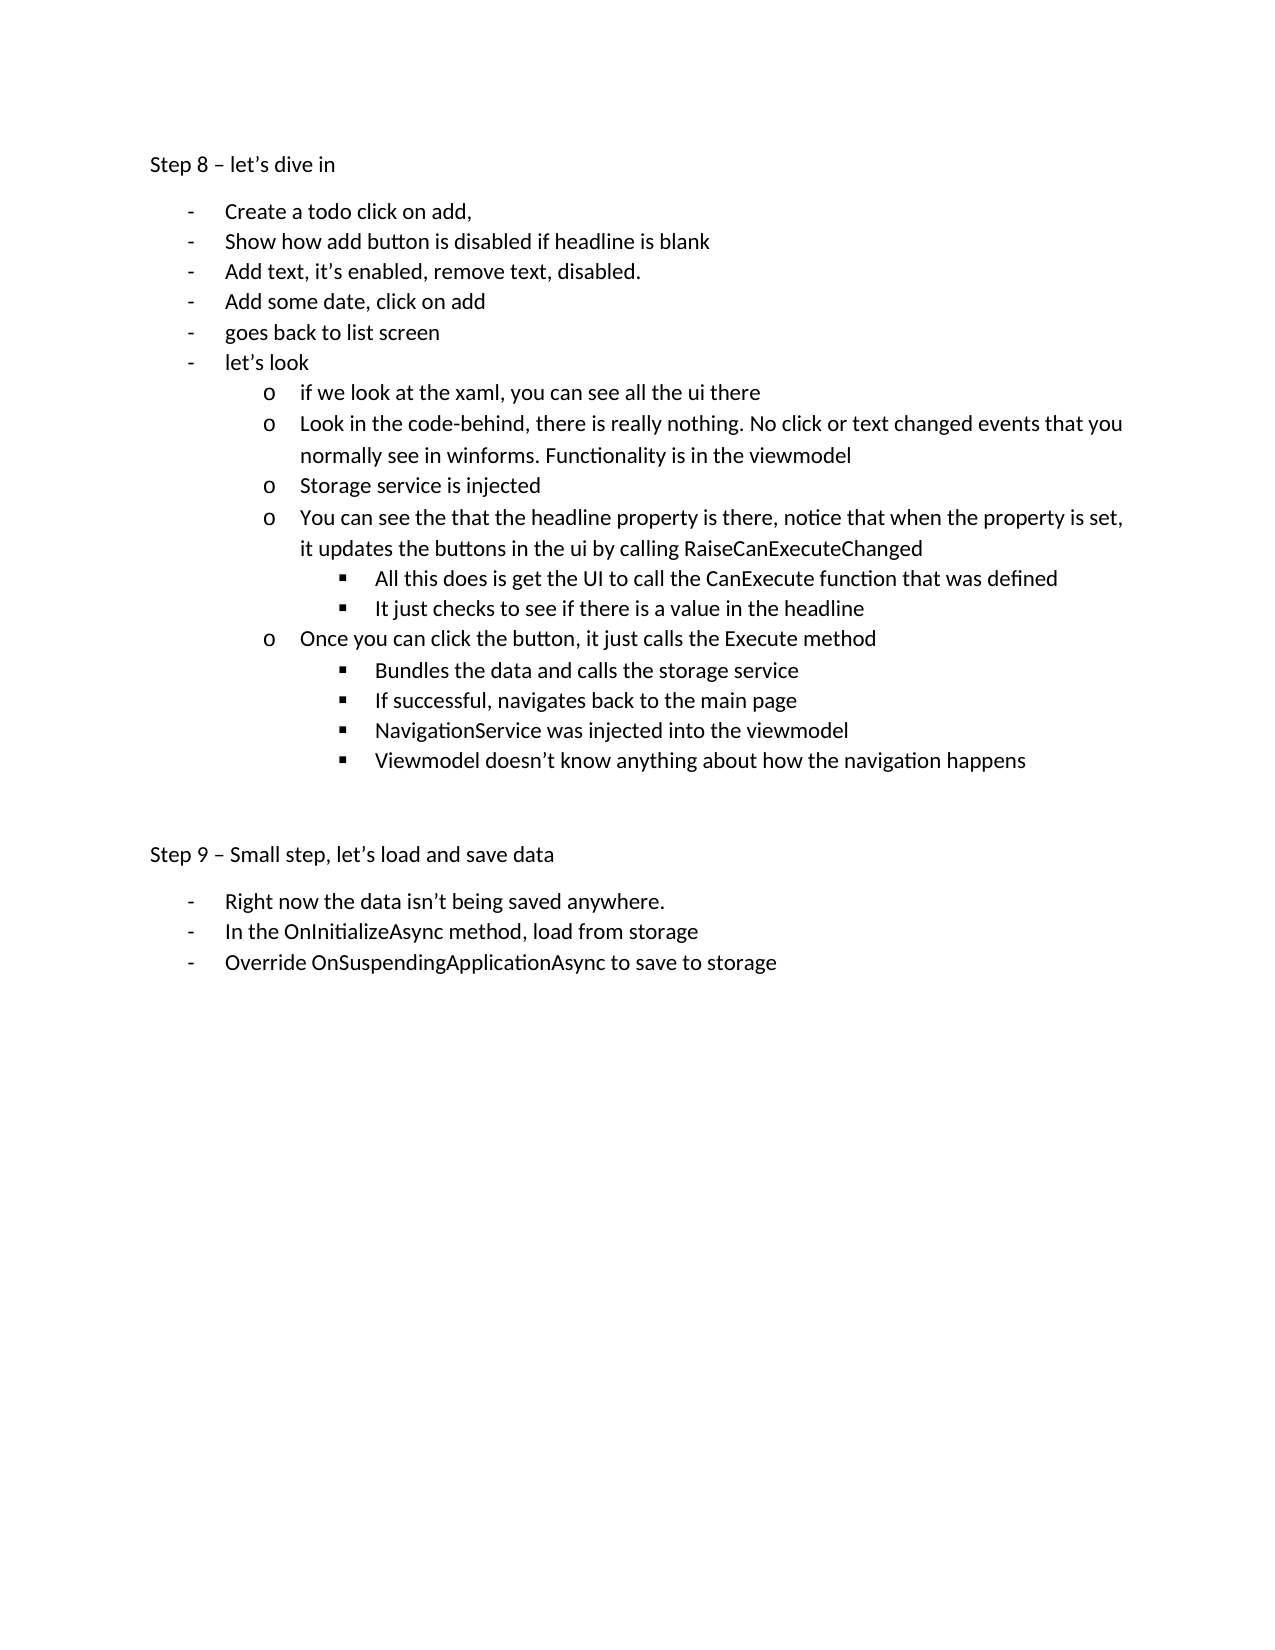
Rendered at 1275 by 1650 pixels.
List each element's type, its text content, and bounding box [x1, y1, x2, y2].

list It just checks to see if there is a value in the headline [337, 594, 1125, 622]
list You can see the that the headline property is there, notice that when the property is set, it updates the buttons in the ui by calling RaiseCanExecuteChanged [262, 503, 1125, 562]
list Create a todo click on add, [187, 197, 1125, 225]
list Add text, it’s enabled, remove text, disabled. [187, 257, 1125, 285]
list Storage service is injected [262, 471, 1125, 500]
list In the OnInitializeAsync method, load from storage [187, 917, 1125, 946]
list NavigationService was injected into the viewmodel [337, 716, 1125, 744]
list Right now the data isn’t being saved anywhere. [187, 887, 1125, 915]
list Bundles the data and calls the storage service [337, 656, 1125, 684]
list Once you can click the button, it just calls the Execute method [262, 624, 1125, 654]
list if we look at the xaml, you can see all the ui there [262, 378, 1125, 407]
list let’s look [187, 348, 1125, 376]
list If successful, navigates back to the main page [337, 686, 1125, 714]
text Step 9 – Small step, let’s load and save data [150, 840, 1125, 868]
text Step 8 – let’s dive in [150, 150, 1125, 178]
list Look in the code-behind, there is really nothing. No click or text changed events that you normally see in winforms. Functionality is in the viewmodel [262, 409, 1125, 469]
list goes back to list screen [187, 318, 1125, 346]
list Show how add button is disabled if headline is blank [187, 227, 1125, 255]
list Add some date, click on add [187, 287, 1125, 316]
list Viewmodel doesn’t know anything about how the navigation happens [337, 747, 1125, 775]
list Override OnSuspendingApplicationAsync to save to storage [187, 948, 1125, 976]
list All this does is get the UI to call the CanExecute function that was defined [337, 564, 1125, 592]
